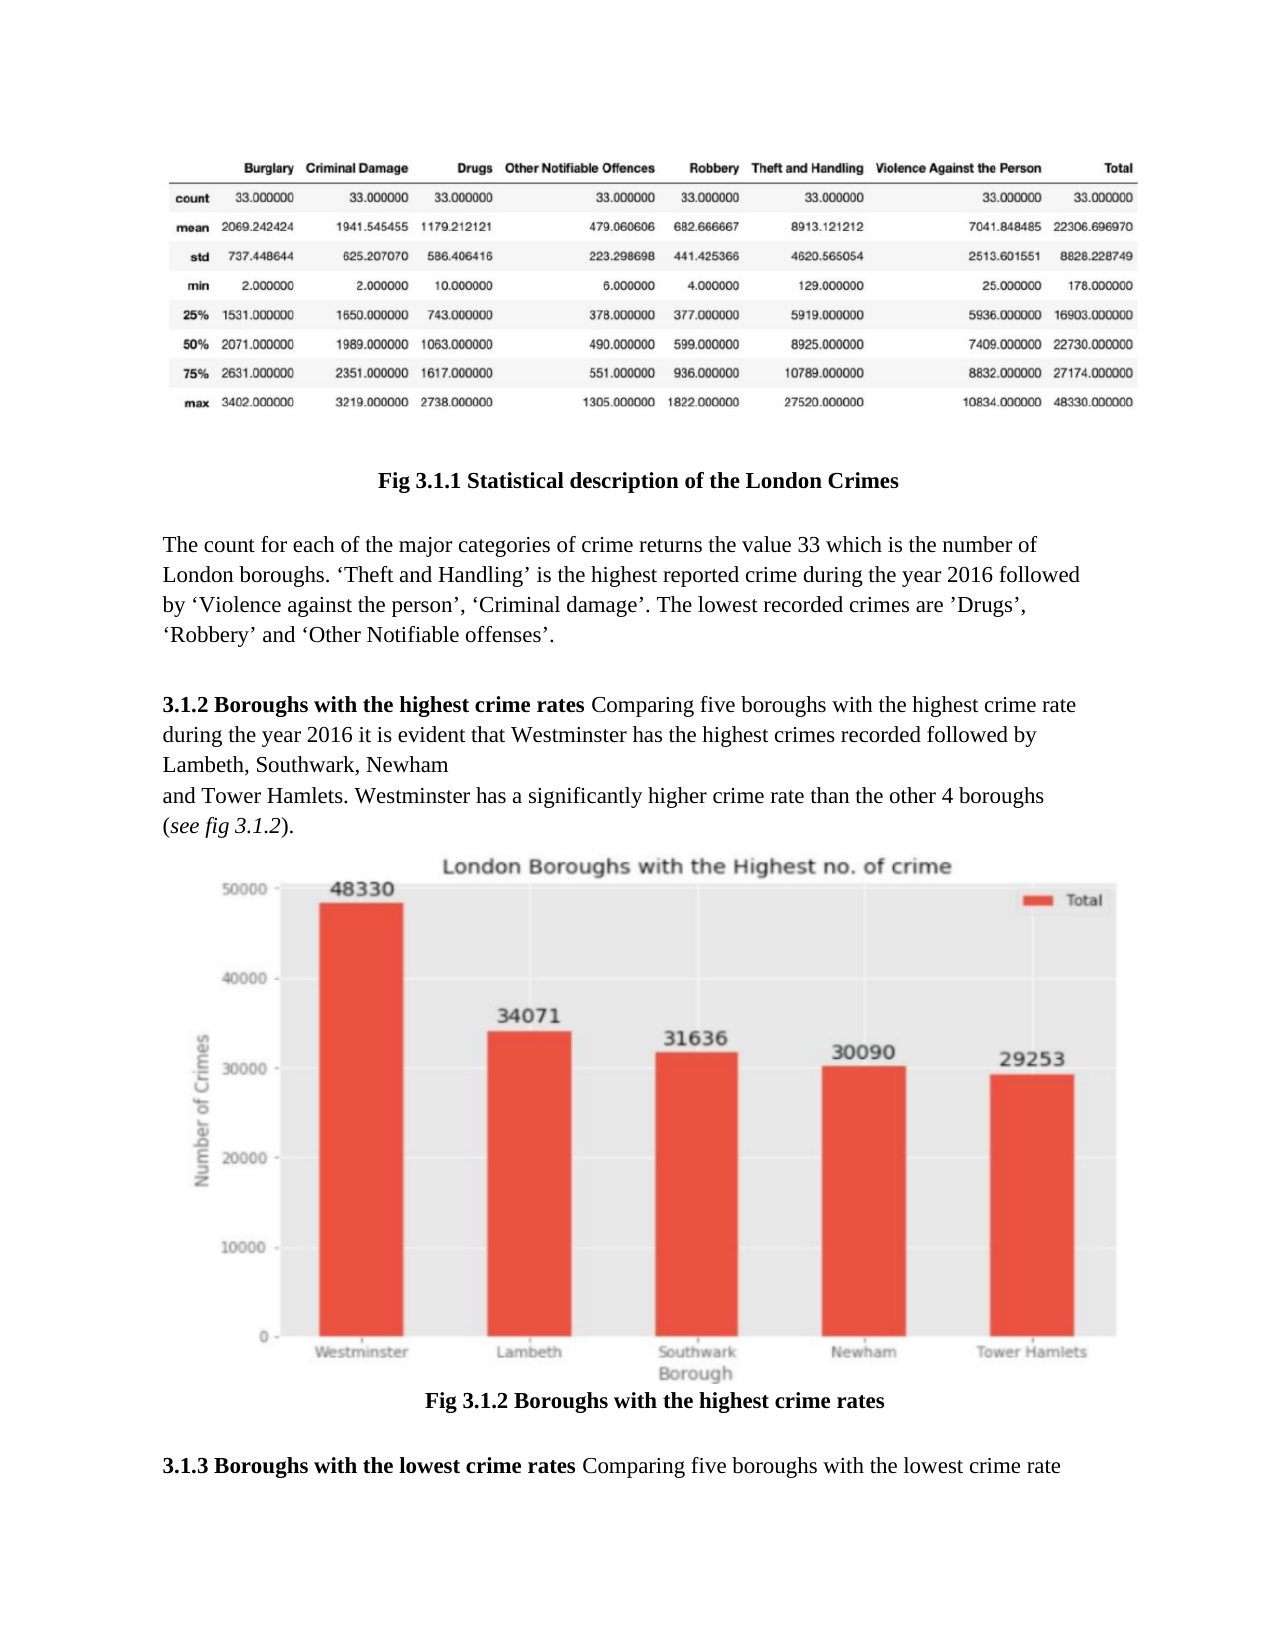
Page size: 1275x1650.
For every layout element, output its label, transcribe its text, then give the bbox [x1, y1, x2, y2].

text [162, 1452, 1094, 1478]
text 3.1.2 Boroughs with the highest crime rates Comparing five boroughs with the highest crime rate during the year 2016 it is evident that Westminster has the highest crimes recorded followed by Lambeth, Southwark, Newham [162, 691, 1108, 778]
text and Tower Hamlets. Westminster has a significantly higher crime rate than the other 4 boroughs (see fig 3.1.2). [162, 782, 1068, 838]
text Fig 3.1.2 Boroughs with the highest crime rates [162, 1387, 1068, 1414]
picture [162, 842, 1138, 1384]
text Fig 3.1.1 Statistical description of the London Crimes [162, 467, 1114, 493]
text The count for each of the major categories of crime returns the value 33 which is the number of London boroughs. ‘Theft and Handling’ is the highest reported crime during the year 2016 followed by ‘Violence against the person’, ‘Criminal damage’. The lowest recorded crimes are ’Drugs’, ‘Robbery’ and ‘Other Notifiable offenses’. [162, 531, 1104, 648]
picture [162, 150, 1138, 419]
